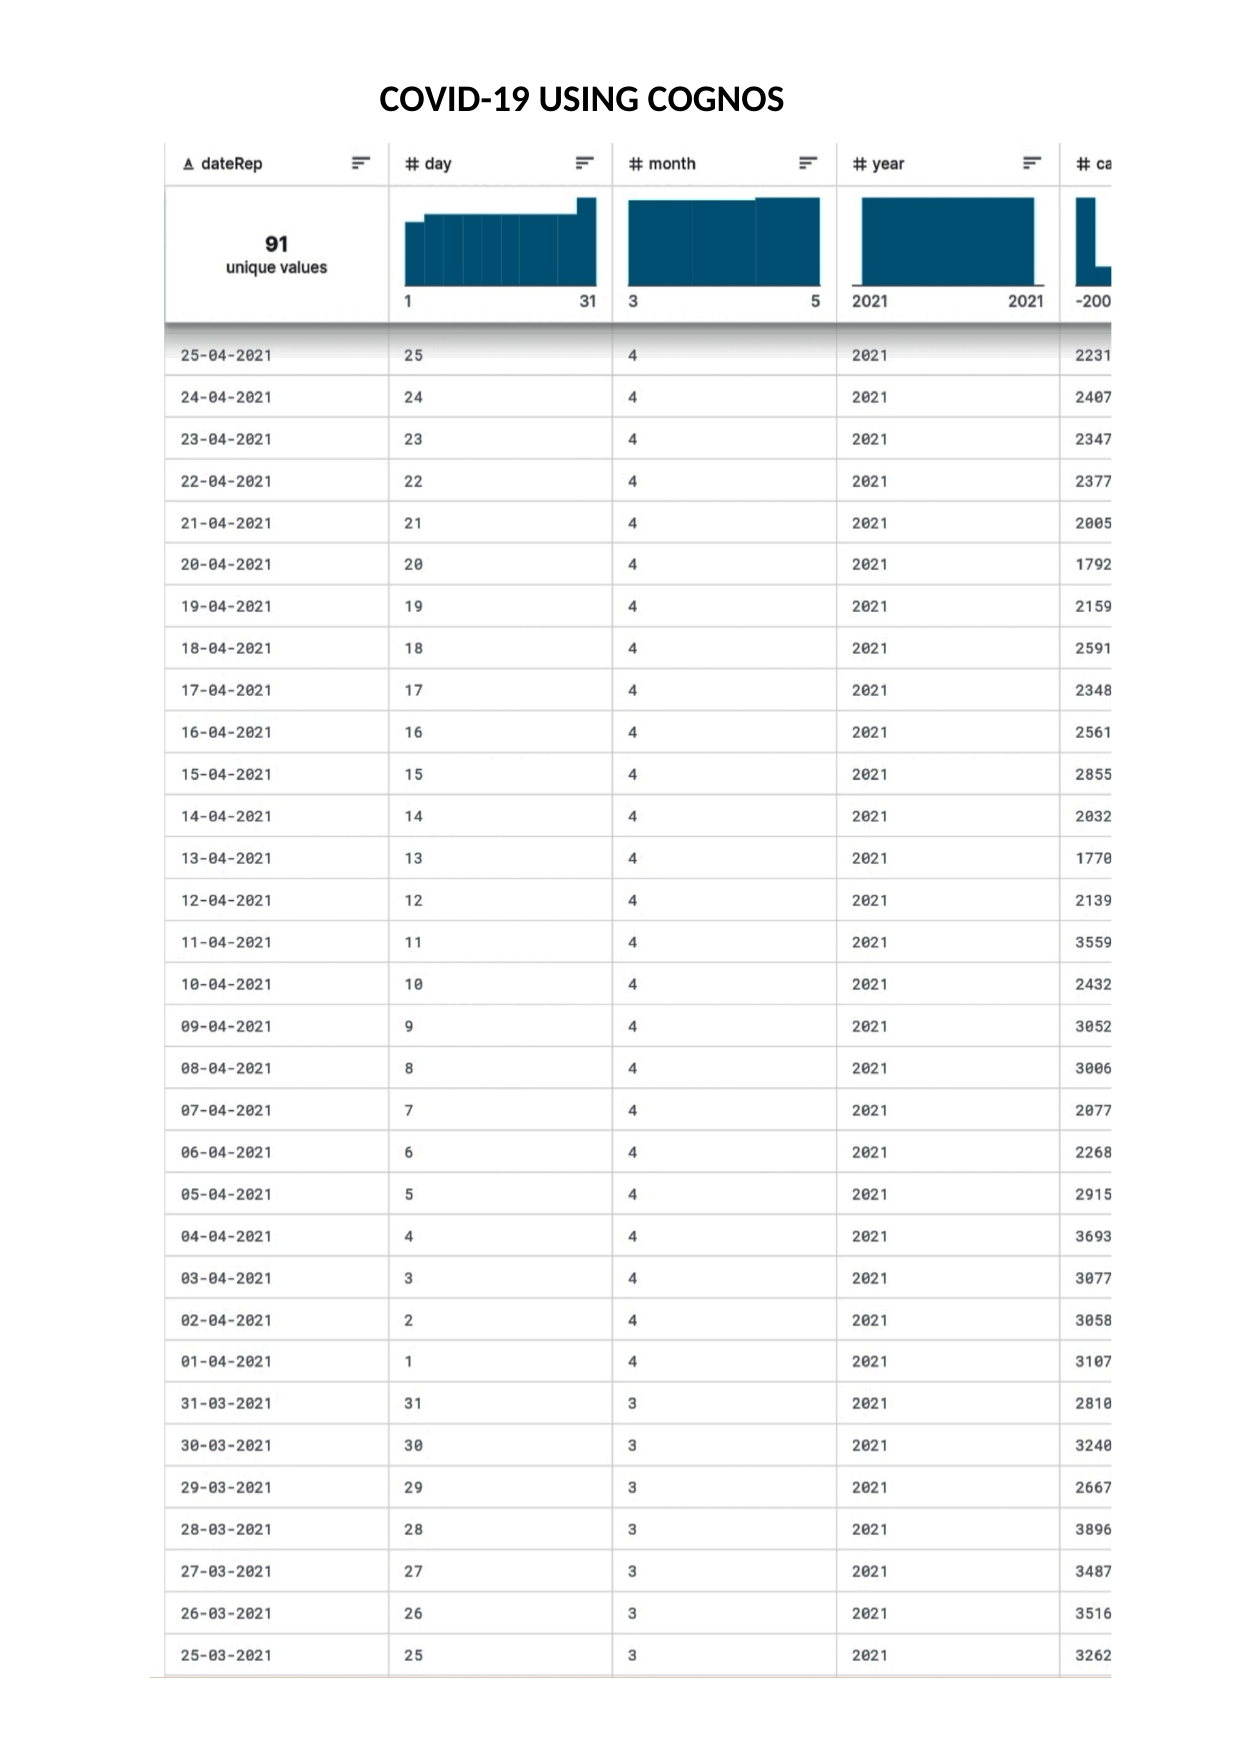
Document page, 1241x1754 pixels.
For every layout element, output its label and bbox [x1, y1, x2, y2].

picture [150, 143, 1112, 1678]
